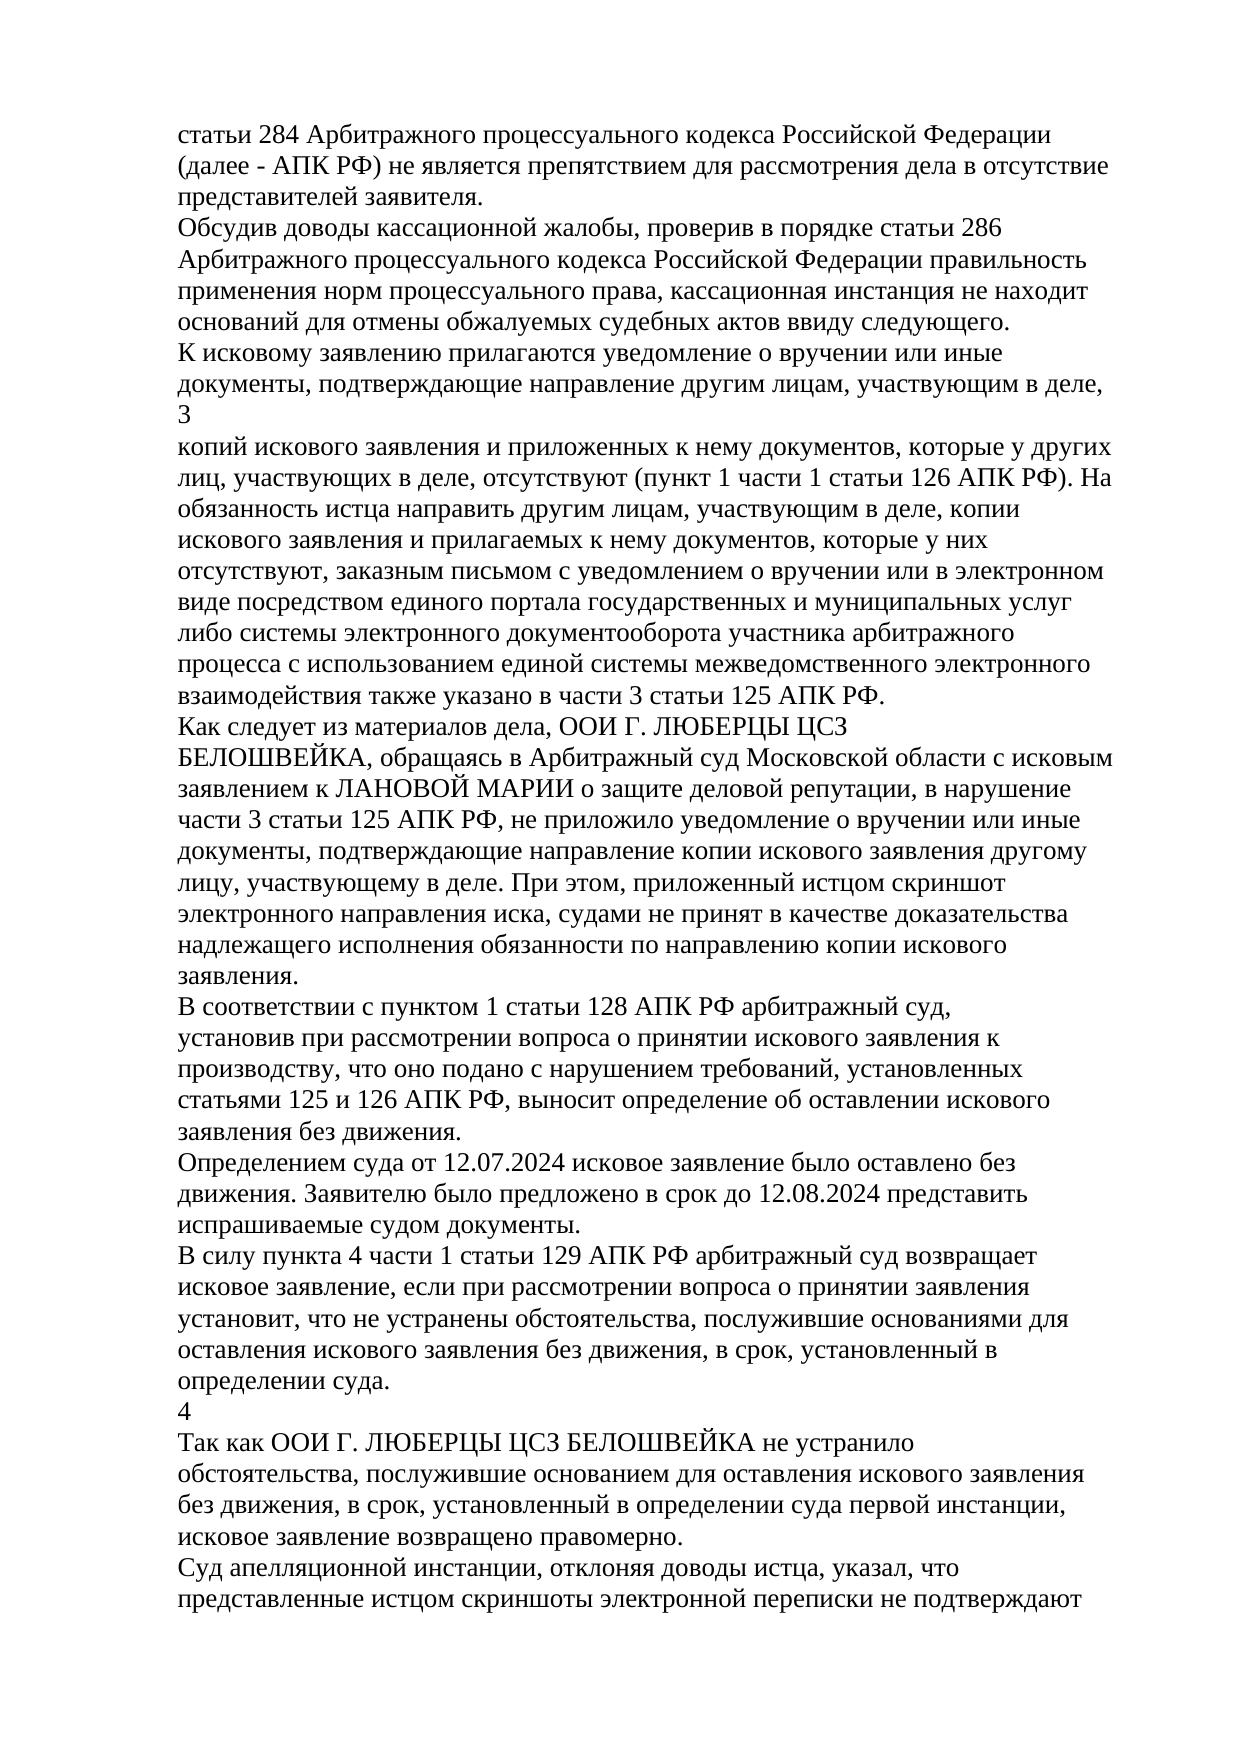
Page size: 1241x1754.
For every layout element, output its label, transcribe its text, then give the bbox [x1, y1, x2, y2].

text обязанность истца направить другим лицам, участвующим в деле, копии [177, 492, 1152, 523]
text исковое заявление возвращено правомерно. [177, 1520, 1152, 1551]
text оснований для отмены обжалуемых судебных актов ввиду следующего. [177, 305, 1152, 336]
text обстоятельства, послужившие основанием для оставления искового заявления [177, 1457, 1152, 1488]
text определении суда. [177, 1364, 1152, 1395]
text В соответствии с пунктом 1 статьи 128 АПК РФ арбитражный суд, [177, 990, 1152, 1021]
text документы, подтверждающие направление другим лицам, участвующим в деле, [177, 367, 1152, 398]
text части 3 статьи 125 АПК РФ, не приложило уведомление о вручении или иные [177, 803, 1152, 834]
text заявления. [177, 959, 1152, 990]
text либо системы электронного документооборота участника арбитражного [177, 616, 1152, 648]
text надлежащего исполнения обязанности по направлению копии искового [177, 928, 1152, 959]
text заявлением к ЛАНОВОЙ МАРИИ о защите деловой репутации, в нарушение [177, 772, 1152, 803]
text взаимодействия также указано в части 3 статьи 125 АПК РФ. [177, 679, 1152, 710]
text К исковому заявлению прилагаются уведомление о вручении или иные [177, 336, 1152, 367]
text исковое заявление, если при рассмотрении вопроса о принятии заявления [177, 1271, 1152, 1302]
text 4 [177, 1395, 1152, 1426]
text процесса с использованием единой системы межведомственного электронного [177, 648, 1152, 679]
text Суд апелляционной инстанции, отклоняя доводы истца, указал, что [177, 1551, 1152, 1582]
text Так как ООИ Г. ЛЮБЕРЦЫ ЦСЗ БЕЛОШВЕЙКА не устранило [177, 1426, 1152, 1457]
text (далее - АПК РФ) не является препятствием для рассмотрения дела в отсутствие [177, 149, 1152, 180]
text представителей заявителя. [177, 180, 1152, 212]
text виде посредством единого портала государственных и муниципальных услуг [177, 585, 1152, 616]
text производству, что оно подано с нарушением требований, установленных [177, 1052, 1152, 1084]
text Определением суда от 12.07.2024 исковое заявление было оставлено без [177, 1146, 1152, 1177]
text статьями 125 и 126 АПК РФ, выносит определение об оставлении искового [177, 1084, 1152, 1115]
text представленные истцом скриншоты электронной переписки не подтверждают [177, 1582, 1152, 1613]
text БЕЛОШВЕЙКА, обращаясь в Арбитражный суд Московской области с исковым [177, 741, 1152, 772]
text применения норм процессуального права, кассационная инстанция не находит [177, 274, 1152, 305]
text Как следует из материалов дела, ООИ Г. ЛЮБЕРЦЫ ЦСЗ [177, 710, 1152, 741]
text статьи 284 Арбитражного процессуального кодекса Российской Федерации [177, 118, 1152, 149]
text электронного направления иска, судами не принят в качестве доказательства [177, 897, 1152, 928]
text Обсудив доводы кассационной жалобы, проверив в порядке статьи 286 [177, 212, 1152, 243]
text без движения, в срок, установленный в определении суда первой инстанции, [177, 1488, 1152, 1520]
text оставления искового заявления без движения, в срок, установленный в [177, 1333, 1152, 1364]
text лицу, участвующему в деле. При этом, приложенный истцом скриншот [177, 866, 1152, 897]
text искового заявления и прилагаемых к нему документов, которые у них [177, 523, 1152, 554]
text установит, что не устранены обстоятельства, послужившие основаниями для [177, 1302, 1152, 1333]
text отсутствуют, заказным письмом с уведомлением о вручении или в электронном [177, 554, 1152, 585]
text Арбитражного процессуального кодекса Российской Федерации правильность [177, 243, 1152, 274]
text документы, подтверждающие направление копии искового заявления другому [177, 834, 1152, 866]
text В силу пункта 4 части 1 статьи 129 АПК РФ арбитражный суд возвращает [177, 1239, 1152, 1271]
text лиц, участвующих в деле, отсутствуют (пункт 1 части 1 статьи 126 АПК РФ). На [177, 461, 1152, 492]
text движения. Заявителю было предложено в срок до 12.08.2024 представить [177, 1177, 1152, 1208]
text 3 [177, 398, 1152, 429]
text испрашиваемые судом документы. [177, 1208, 1152, 1239]
text установив при рассмотрении вопроса о принятии искового заявления к [177, 1021, 1152, 1052]
text заявления без движения. [177, 1115, 1152, 1146]
text копий искового заявления и приложенных к нему документов, которые у других [177, 429, 1152, 461]
